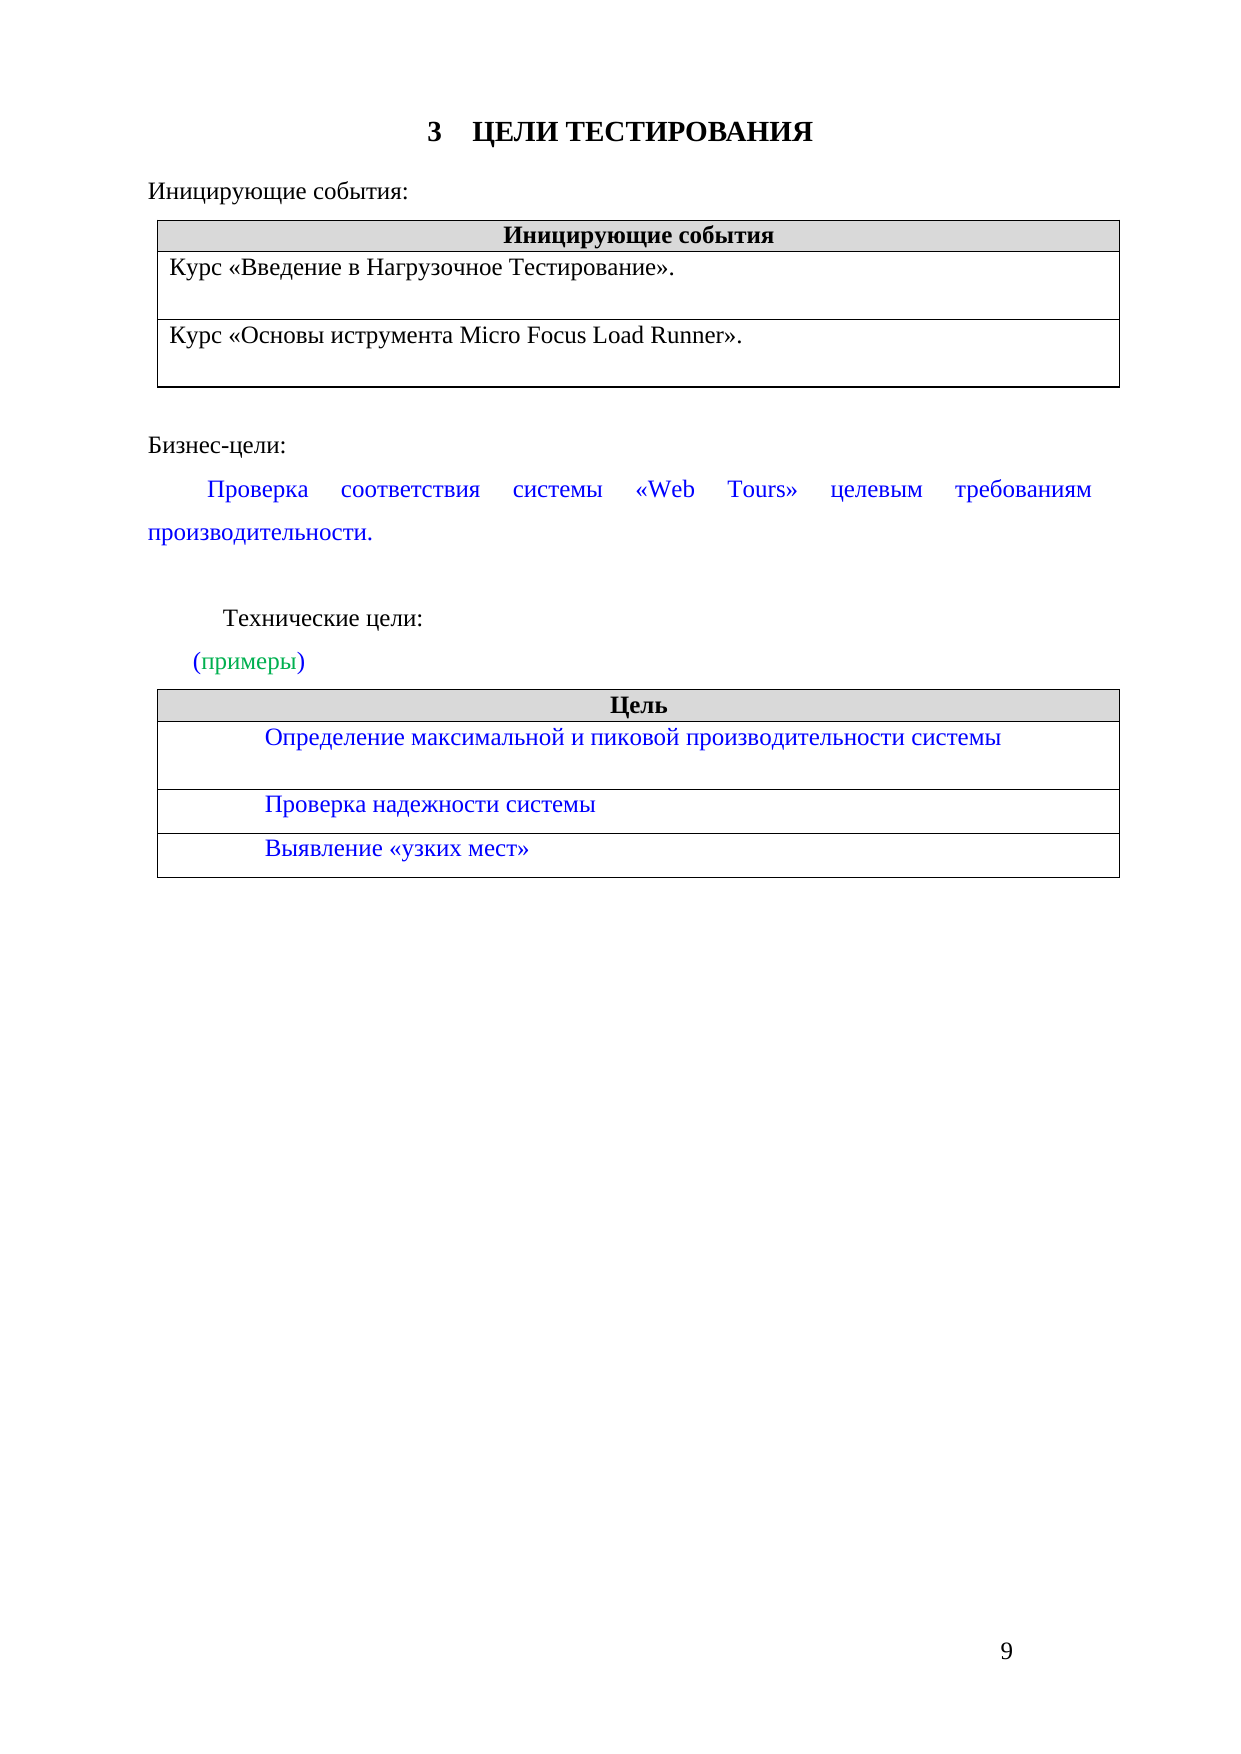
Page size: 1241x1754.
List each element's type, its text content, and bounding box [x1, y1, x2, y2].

text Проверка соответствия системы «Web Tours» целевым требованиям производительности. [148, 474, 1092, 546]
text Технические цели: [148, 603, 1092, 632]
table_cell Проверка надежности системы [158, 790, 1119, 832]
table_cell Курс «Основы иструмента Micro Focus Load Runner». [158, 320, 1119, 386]
text Бизнес-цели: [148, 431, 1092, 459]
table_header Цель [158, 690, 1119, 721]
text (примеры) [193, 646, 1092, 675]
table_cell Определение максимальной и пиковой производительности системы [158, 722, 1119, 788]
table_cell Выявление «узких мест» [158, 834, 1119, 877]
text Иницирующие события: [148, 176, 1092, 205]
table_header Иницирующие события [158, 221, 1119, 251]
subtitle Цели тестирования [148, 114, 1092, 147]
table_cell Курс «Введение в Нагрузочное Тестирование». [158, 252, 1119, 319]
